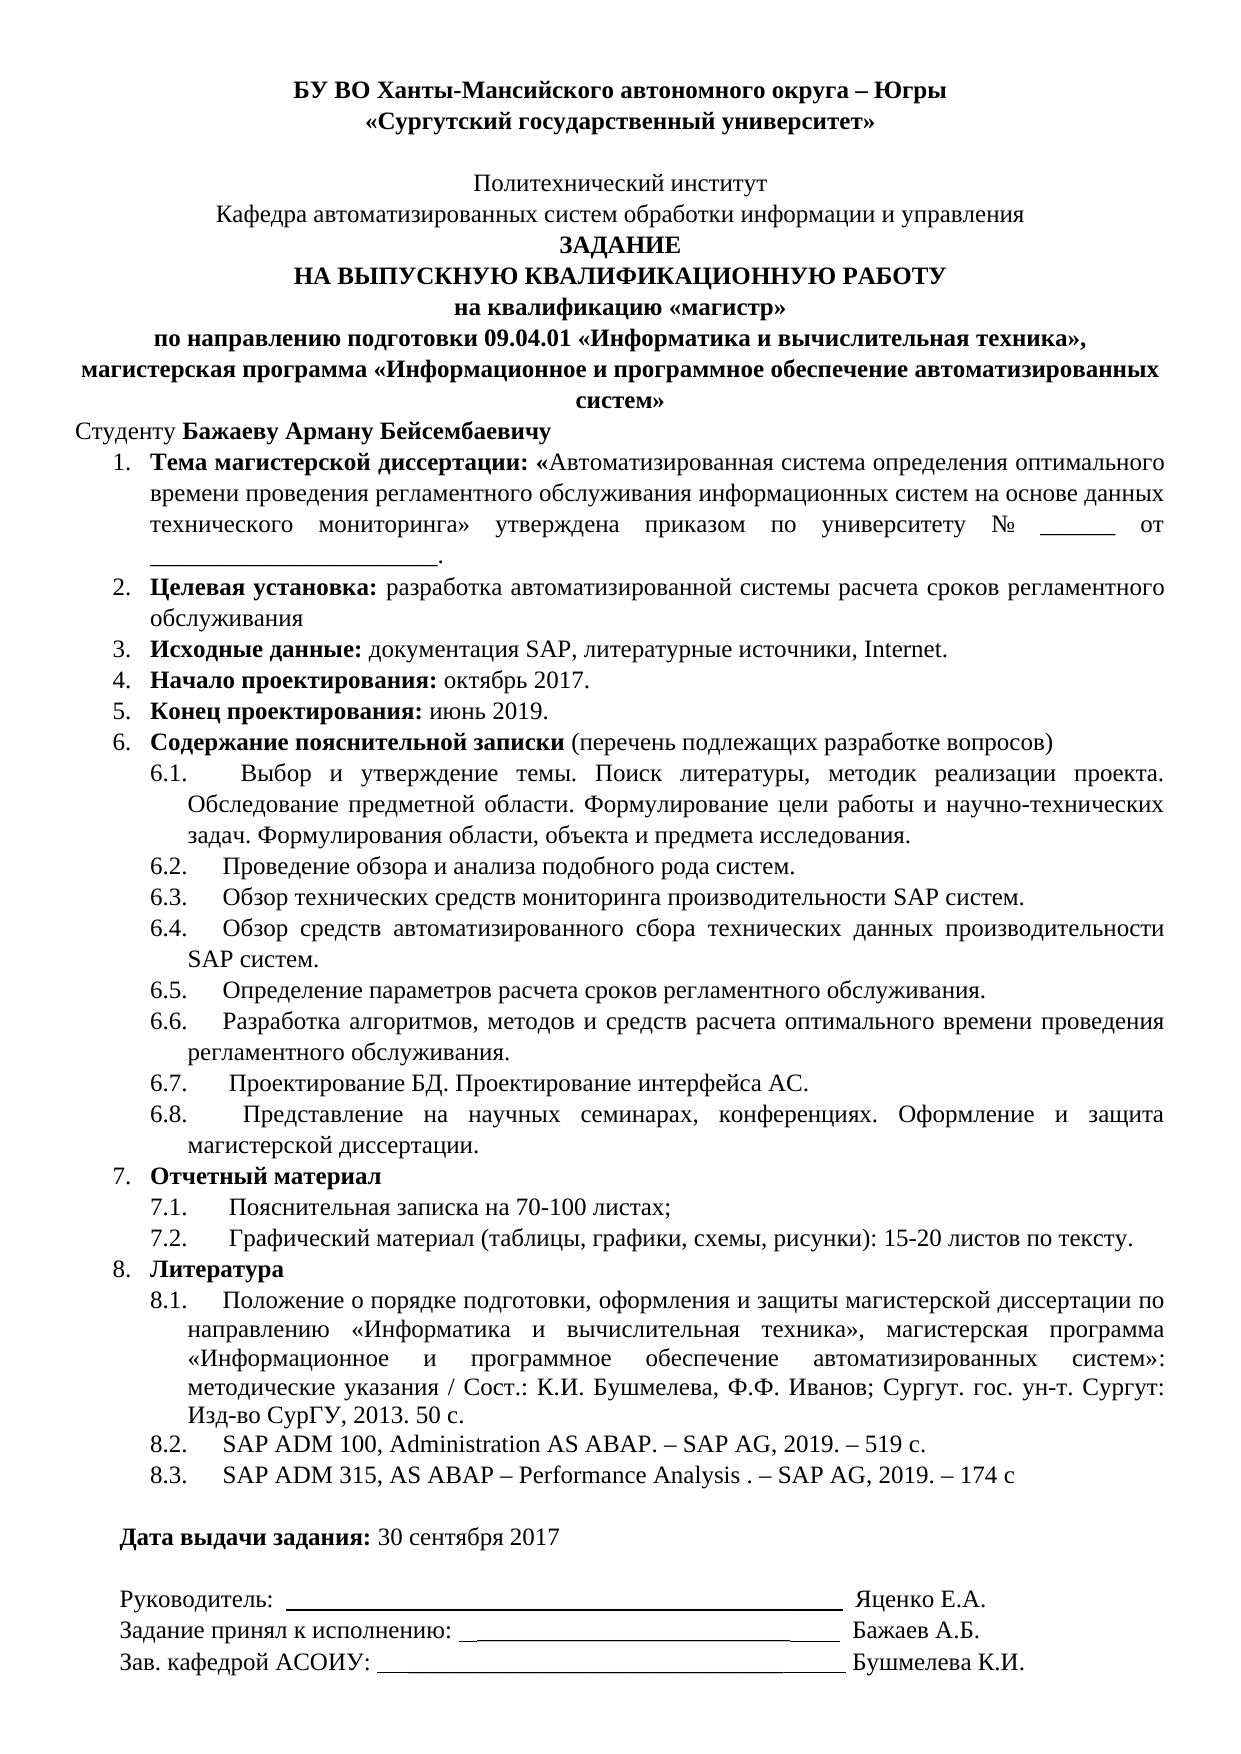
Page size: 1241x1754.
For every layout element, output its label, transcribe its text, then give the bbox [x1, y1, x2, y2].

list Выбор и утверждение темы. Поиск литературы, методик реализации проекта. Обследование предметной области. Формулирование цели работы и научно-технических задач. Формулирования области, объекта и предмета исследования. [150, 758, 1165, 849]
list Исходные данные: документация SAP, литературные источники, Internet. [112, 634, 1165, 662]
list Разработка алгоритмов, методов и средств расчета оптимального времени проведения регламентного обслуживания. [150, 1006, 1165, 1066]
list Целевая установка: разработка автоматизированной системы расчета сроков регламентного обслуживания [112, 572, 1165, 631]
list Определение параметров расчета сроков регламентного обслуживания. [150, 975, 1165, 1004]
list Содержание пояснительной записки (перечень подлежащих разработке вопросов) [112, 727, 1165, 756]
list Проведение обзора и анализа подобного рода систем. [150, 851, 1165, 880]
list Литература [112, 1254, 1165, 1283]
text ЗАДАНИЕ [75, 230, 1165, 259]
list Графический материал (таблицы, графики, схемы, рисунки): 15-20 листов по тексту. [150, 1223, 1165, 1252]
list Представление на научных семинарах, конференциях. Оформление и защита магистерской диссертации. [150, 1099, 1165, 1159]
text Зав. кафедрой АСОИУ: ______________________________ Бушмелева К.И. [119, 1647, 1165, 1675]
text Политехнический институт [75, 168, 1165, 197]
text Кафедра автоматизированных систем обработки информации и управления [75, 199, 1165, 228]
list Конец проектирования: июнь 2019. [112, 696, 1165, 724]
list Положение о порядке подготовки, оформления и защиты магистерской диссертации по направлению «Информатика и вычислительная техника», магистерская программа «Информационное и программное обеспечение автоматизированных систем»: методические указания / Сост.: К.И. Бушмелева, Ф.Ф. Иванов; Сургут. гос. ун-т. Сургут: Изд-во СурГУ, 2013. 50 с. [150, 1286, 1165, 1429]
list Пояснительная записка на 70-100 листах; [150, 1192, 1165, 1221]
text по направлению подготовки 09.04.01 «Информатика и вычислительная техника», [75, 323, 1165, 352]
text Руководитель: _______________________________ Яценко Е.А. [119, 1584, 1165, 1613]
list Обзор технических средств мониторинга производительности SAP систем. [150, 882, 1165, 911]
list Проектирование БД. Проектирование интерфейса АС. [150, 1068, 1165, 1097]
text Задание принял к исполнению: _________________________ Бажаев А.Б. [119, 1616, 1165, 1644]
list SAP ADM 100, Administration AS ABAP. – SAP AG, 2019. – 519 с. [150, 1429, 1165, 1458]
text «Сургутский государственный университет» [75, 106, 1165, 135]
text на квалификацию «магистр» [75, 292, 1165, 321]
text БУ ВО Ханты-Мансийского автономного округа – Югры [75, 75, 1165, 104]
list SAP ADM 315, AS ABAP – Performance Analysis . – SAP AG, 2019. – 174 с [150, 1460, 1165, 1489]
list Тема магистерской диссертации: «Автоматизированная система определения оптимального времени проведения регламентного обслуживания информационных систем на основе данных технического мониторинга» утверждена приказом по университету № ______ от _______________________. [112, 447, 1165, 569]
text НА ВЫПУСКНУЮ КВАЛИФИКАЦИОННУЮ РАБОТУ [75, 261, 1165, 290]
text магистерская программа «Информационное и программное обеспечение автоматизированных систем» [75, 354, 1165, 414]
list Отчетный материал [112, 1161, 1165, 1190]
text Дата выдачи задания: 30 сентября 2017 [119, 1522, 1165, 1551]
list Обзор средств автоматизированного сбора технических данных производительности SAP систем. [150, 913, 1165, 973]
text Студенту Бажаеву Арману Бейсембаевичу [75, 416, 1165, 445]
list Начало проектирования: октябрь 2017. [112, 665, 1165, 693]
